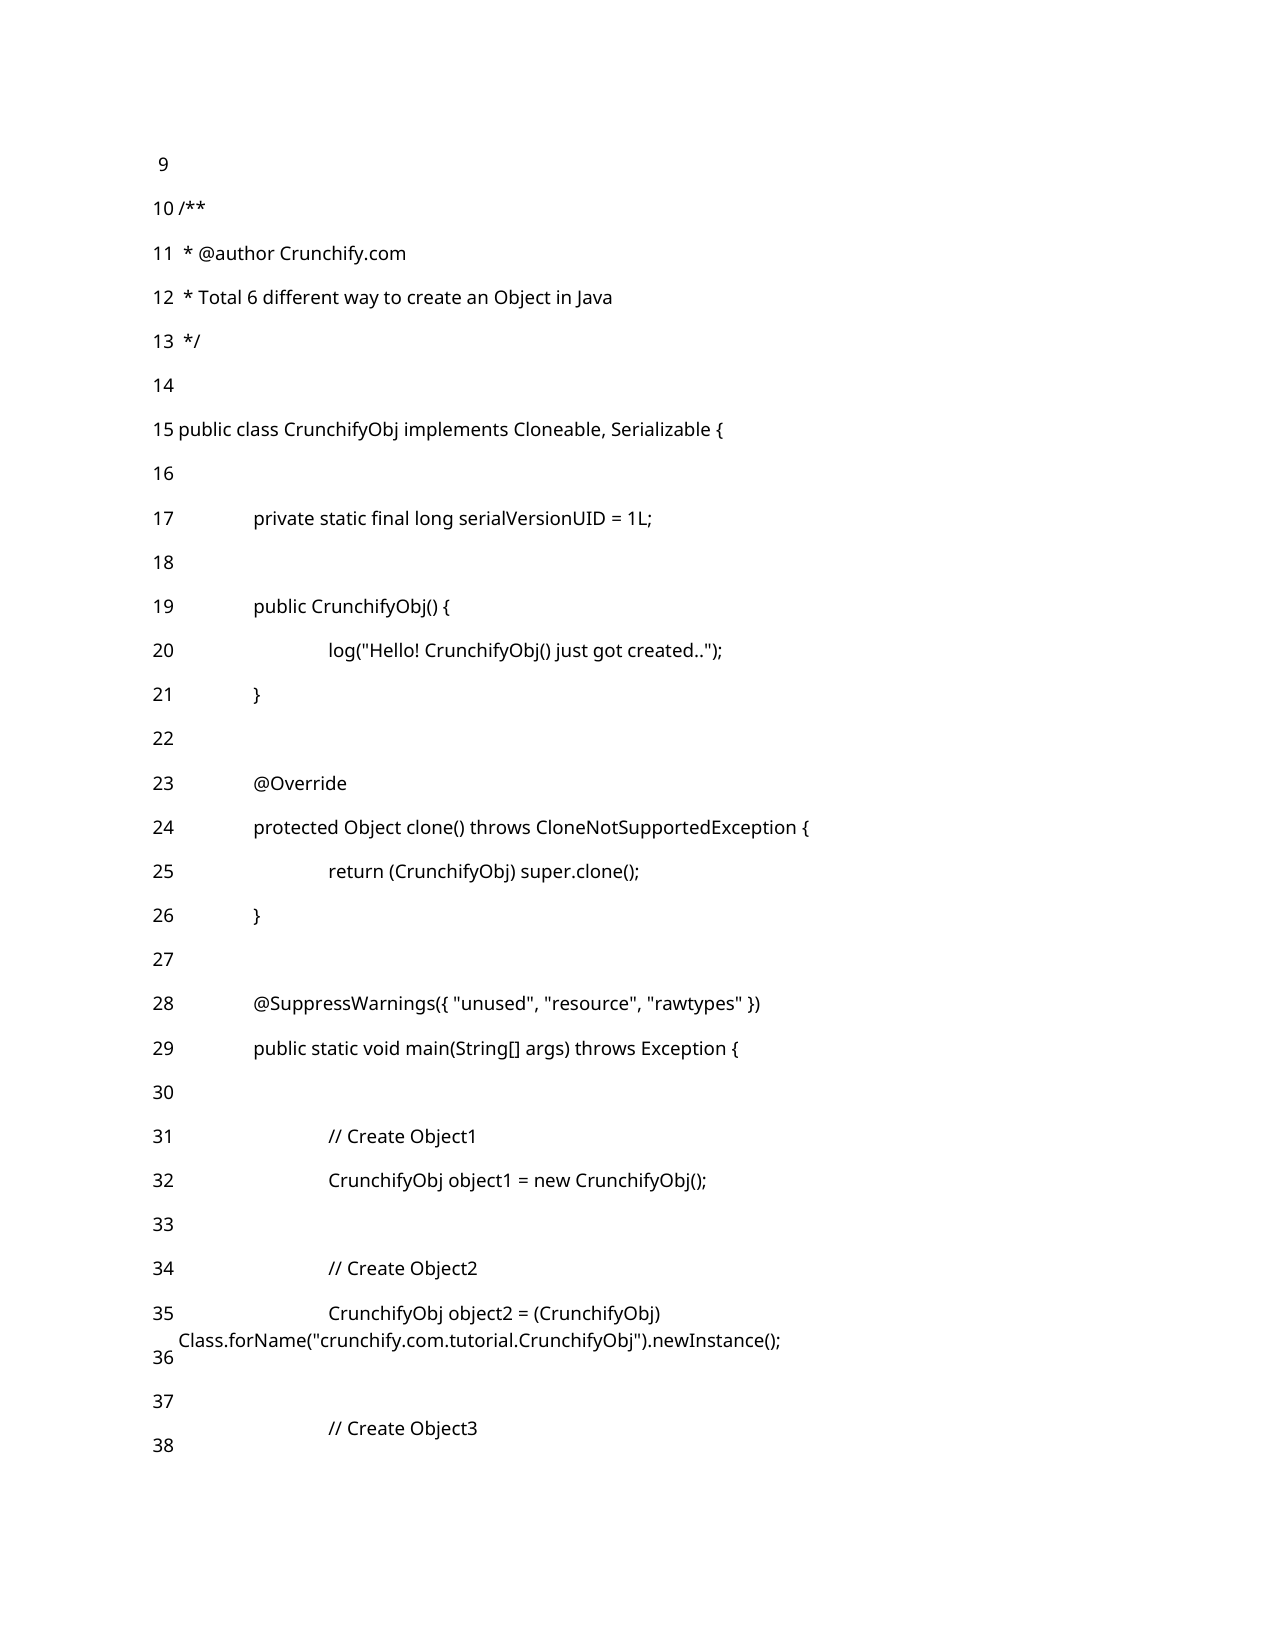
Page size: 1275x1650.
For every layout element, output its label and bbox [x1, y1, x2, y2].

table_header [176, 150, 1125, 1478]
table_header [150, 150, 176, 1478]
